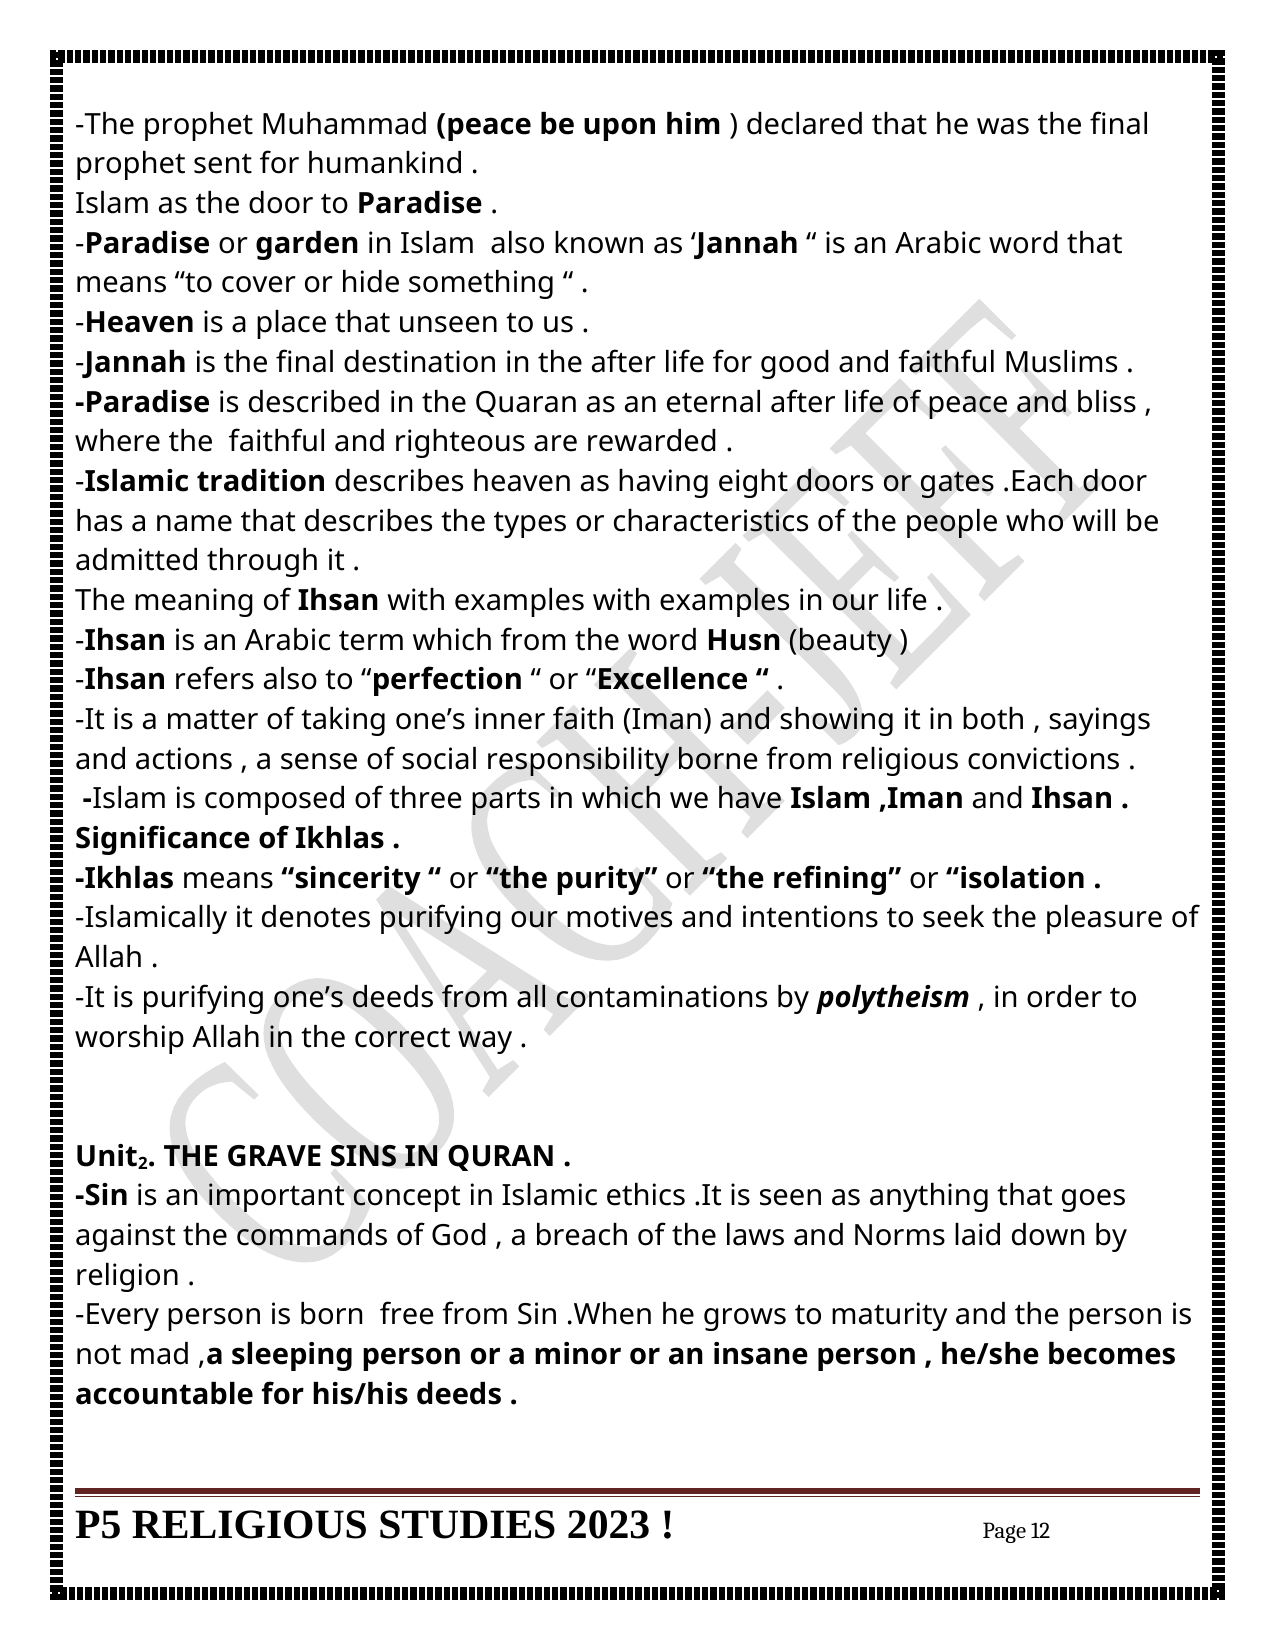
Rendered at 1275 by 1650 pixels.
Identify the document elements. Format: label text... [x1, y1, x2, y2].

text -Paradise is described in the Quaran as an eternal after life of peace and bliss , where the faithful and righteous are rewarded . [75, 381, 1200, 460]
text Significance of Ikhlas . [75, 817, 1200, 857]
text -It is purifying one’s deeds from all contaminations by polytheism , in order to worship Allah in the correct way . [75, 976, 1200, 1056]
text -Ihsan refers also to “perfection “ or “Excellence “ . [75, 659, 1200, 698]
text -Jannah is the final destination in the after life for good and faithful Muslims . [75, 341, 1200, 381]
text Islam as the door to Paradise . [75, 182, 1200, 222]
text -It is a matter of taking one’s inner faith (Iman) and showing it in both , sayings and actions , a sense of social responsibility borne from religious convictions . [75, 698, 1200, 778]
text The meaning of Ihsan with examples with examples in our life . [75, 579, 1200, 619]
text -Ihsan is an Arabic term which from the word Husn (beauty ) [75, 619, 1200, 659]
text -Every person is born free from Sin .When he grows to maturity and the person is not mad ,a sleeping person or a minor or an insane person , he/she becomes accountable for his/his deeds . [75, 1294, 1200, 1413]
text -Islamically it denotes purifying our motives and intentions to seek the pleasure of Allah . [75, 897, 1200, 976]
text -Heaven is a place that unseen to us . [75, 301, 1200, 341]
text -The prophet Muhammad (peace be upon him ) declared that he was the final prophet sent for humankind . [75, 103, 1200, 182]
text -Islamic tradition describes heaven as having eight doors or gates .Each door has a name that describes the types or characteristics of the people who will be admitted through it . [75, 460, 1200, 579]
text -Sin is an important concept in Islamic ethics .It is seen as anything that goes against the commands of God , a breach of the laws and Norms laid down by religion . [75, 1174, 1200, 1294]
text -Ikhlas means “sincerity “ or “the purity” or “the refining” or “isolation . [75, 857, 1200, 897]
text -Islam is composed of three parts in which we have Islam ,Iman and Ihsan . [75, 778, 1200, 817]
text Unit2. THE GRAVE SINS IN QURAN . [75, 1135, 1200, 1174]
text -Paradise or garden in Islam also known as ‘Jannah “ is an Arabic word that means “to cover or hide something “ . [75, 222, 1200, 301]
